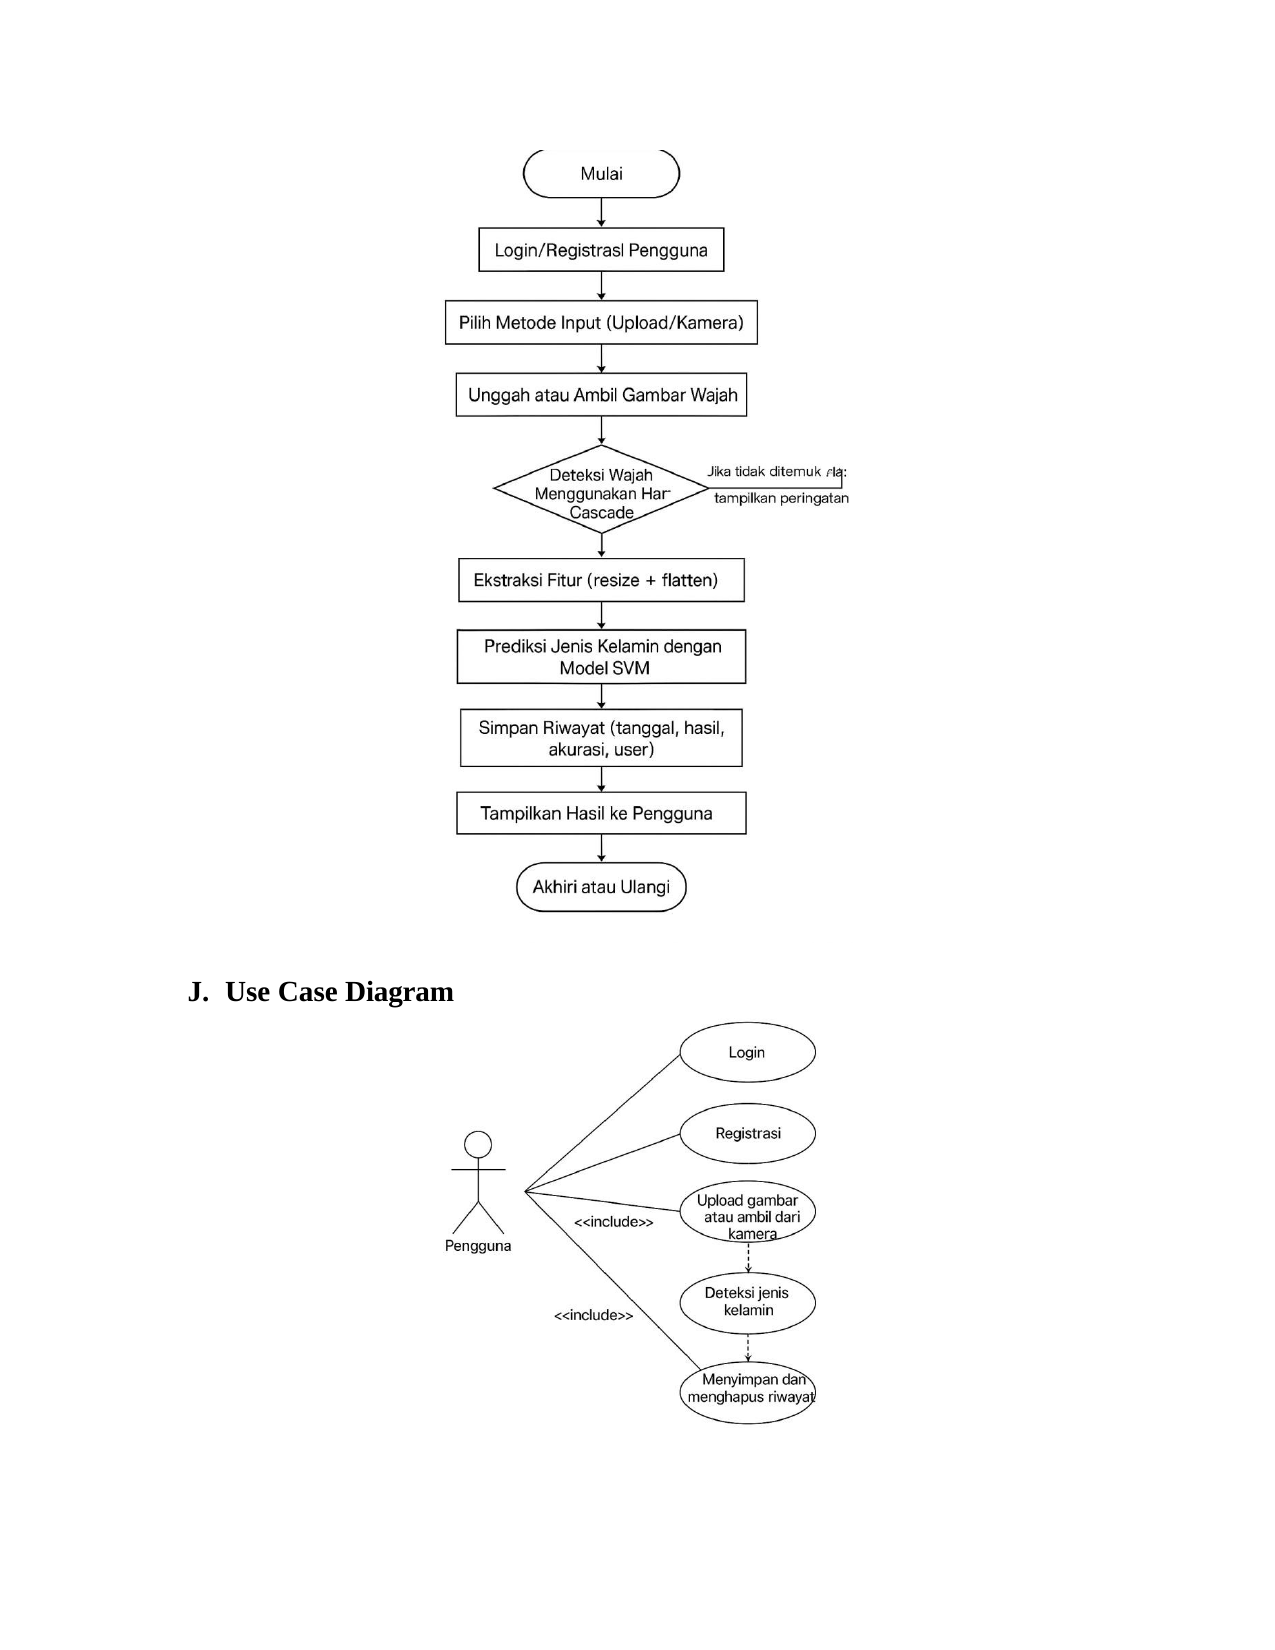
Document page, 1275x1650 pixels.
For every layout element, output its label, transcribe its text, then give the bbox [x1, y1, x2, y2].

picture [441, 150, 866, 943]
picture [442, 1018, 820, 1450]
subtitle Use Case Diagram [187, 974, 1200, 1008]
